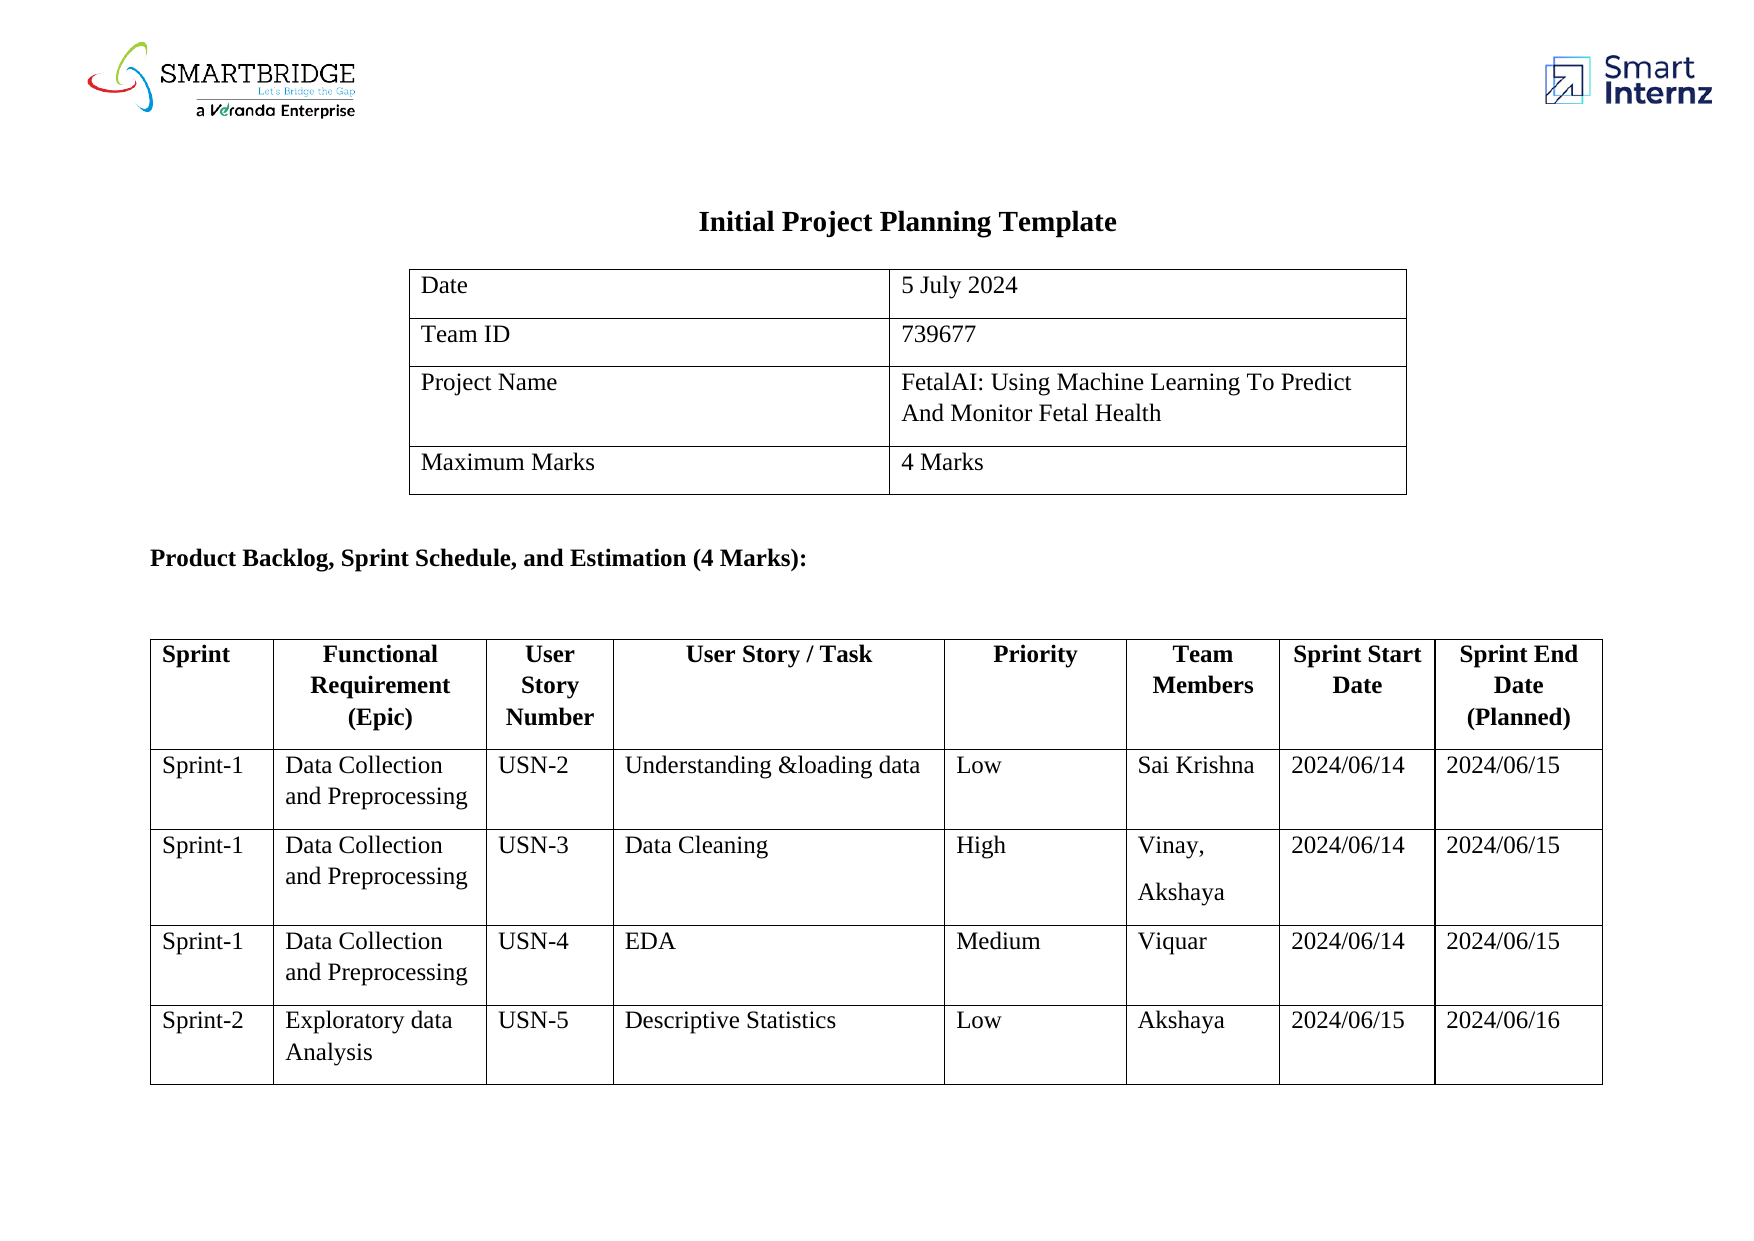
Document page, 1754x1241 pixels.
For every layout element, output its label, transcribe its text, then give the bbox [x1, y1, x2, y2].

table_cell 2024/06/15 [1280, 1006, 1434, 1084]
table_cell Medium [945, 926, 1126, 1004]
table_header Functional Requirement (Epic) [274, 640, 486, 749]
table_cell USN-2 [487, 750, 613, 829]
table_cell Akshaya [1127, 1006, 1279, 1084]
table_cell 739677 [890, 319, 1406, 366]
table_cell Data Collection and Preprocessing [274, 750, 486, 829]
table_cell Low [945, 1006, 1126, 1084]
table_cell High [945, 830, 1126, 925]
table_cell 2024/06/14 [1280, 750, 1434, 829]
text Initial Project Planning Template [150, 204, 1665, 238]
picture [1540, 55, 1717, 104]
table_cell 2024/06/16 [1436, 1006, 1602, 1084]
table_cell Viquar [1127, 926, 1279, 1004]
table_cell Exploratory data Analysis [274, 1006, 486, 1084]
table_header 5 July 2024 [890, 270, 1406, 318]
table_cell Team ID [410, 319, 889, 366]
table_cell Data Collection and Preprocessing [274, 830, 486, 925]
table_header Sprint [151, 640, 273, 749]
table_cell Understanding &loading data [614, 750, 944, 829]
table_header User Story Number [487, 640, 613, 749]
table_cell Data Cleaning [614, 830, 944, 925]
table_cell USN-3 [487, 830, 613, 925]
table_cell Low [945, 750, 1126, 829]
picture [73, 18, 370, 141]
table_header Priority [945, 640, 1126, 749]
table_cell 2024/06/14 [1280, 830, 1434, 925]
table_cell Data Collection and Preprocessing [274, 926, 486, 1004]
table_header User Story / Task [614, 640, 944, 749]
table_header Date [410, 270, 889, 318]
table_cell 2024/06/14 [1280, 926, 1434, 1004]
table_cell USN-5 [487, 1006, 613, 1084]
table_cell EDA [614, 926, 944, 1004]
table_cell Project Name [410, 367, 889, 446]
table_cell Sprint-1 [151, 830, 273, 925]
table_cell 2024/06/15 [1436, 750, 1602, 829]
table_cell Sprint-1 [151, 750, 273, 829]
table_header Sprint Start Date [1280, 640, 1434, 749]
table_header Team Members [1127, 640, 1279, 749]
table_cell Sprint-1 [151, 926, 273, 1004]
table_cell USN-4 [487, 926, 613, 1004]
table_cell Sprint-2 [151, 1006, 273, 1084]
table_header Sprint End Date (Planned) [1436, 640, 1602, 749]
table_cell Vinay, Akshaya [1127, 830, 1279, 925]
text Product Backlog, Sprint Schedule, and Estimation (4 Marks): [150, 543, 1665, 572]
table_cell 2024/06/15 [1436, 926, 1602, 1004]
table_cell Sai Krishna [1127, 750, 1279, 829]
table_cell FetalAI: Using Machine Learning To Predict And Monitor Fetal Health [890, 367, 1406, 446]
table_cell Maximum Marks [410, 447, 889, 494]
table_cell Descriptive Statistics [614, 1006, 944, 1084]
table_cell 4 Marks [890, 447, 1406, 494]
table_cell 2024/06/15 [1436, 830, 1602, 925]
